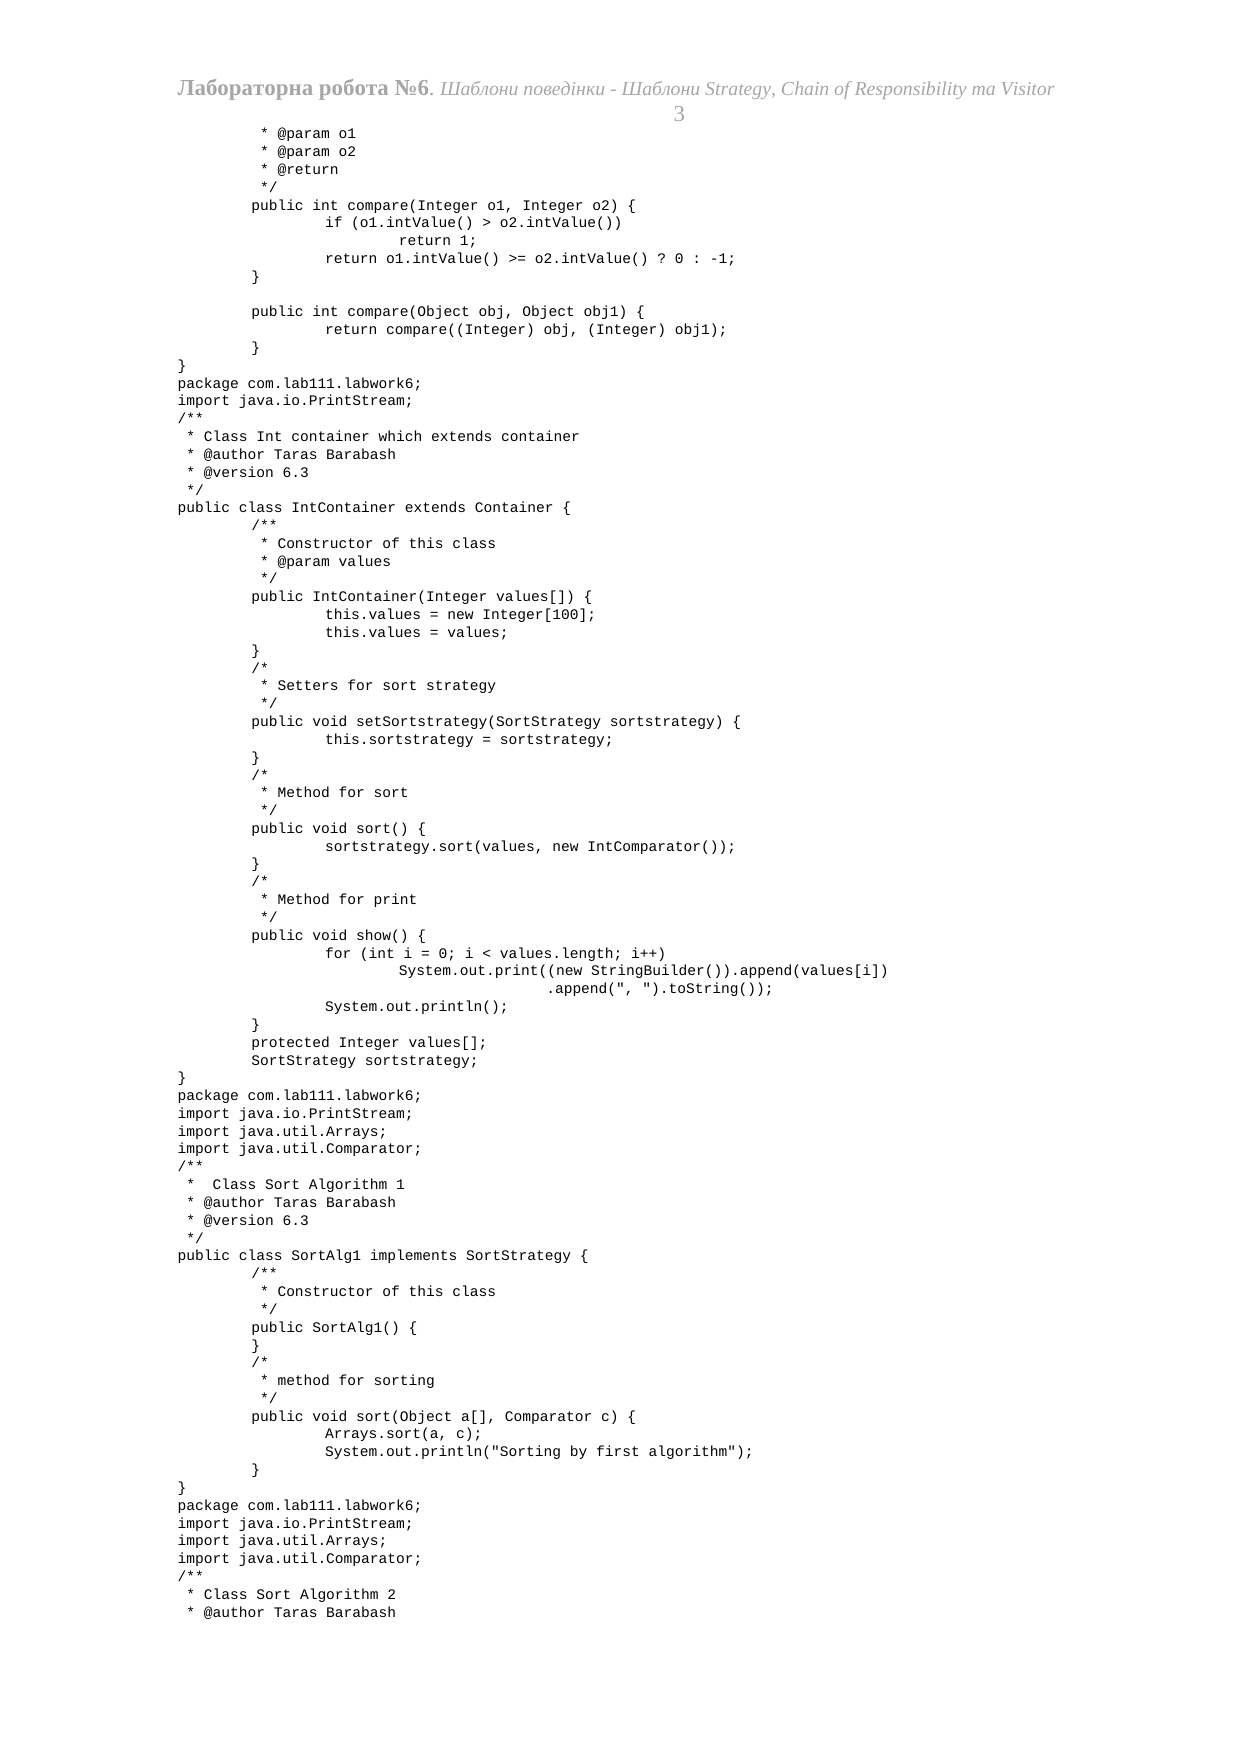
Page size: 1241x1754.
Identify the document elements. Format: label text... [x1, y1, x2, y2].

text SortStrategy sortstrategy; [177, 1053, 1152, 1069]
text .append(", ").toString()); [177, 981, 1152, 998]
text public int compare(Object obj, Object obj1) { [177, 304, 1152, 321]
text * Class Sort Algorithm 1 [177, 1177, 1152, 1194]
text } [177, 1462, 1152, 1479]
text * Method for print [177, 892, 1152, 909]
text /* [177, 874, 1152, 891]
text /** [177, 1266, 1152, 1283]
text public class IntContainer extends Container { [177, 501, 1152, 517]
text */ [177, 1302, 1152, 1319]
text * @version 6.3 [177, 465, 1152, 481]
text protected Integer values[]; [177, 1035, 1152, 1051]
text this.sortstrategy = sortstrategy; [177, 732, 1152, 749]
text Arrays.sort(a, c); [177, 1427, 1152, 1443]
text import java.util.Arrays; [177, 1534, 1152, 1550]
text System.out.println(); [177, 999, 1152, 1016]
text * @return [177, 162, 1152, 179]
text public void show() { [177, 928, 1152, 944]
text } [177, 269, 1152, 286]
text for (int i = 0; i < values.length; i++) [177, 946, 1152, 962]
text public void sort(Object a[], Comparator c) { [177, 1409, 1152, 1426]
text public SortAlg1() { [177, 1320, 1152, 1336]
text } [177, 643, 1152, 659]
text * Class Sort Algorithm 2 [177, 1587, 1152, 1604]
text /* [177, 1356, 1152, 1372]
text public void sort() { [177, 821, 1152, 838]
text } [177, 1480, 1152, 1497]
text * @param o1 [177, 126, 1152, 143]
text * @version 6.3 [177, 1213, 1152, 1229]
text import java.io.PrintStream; [177, 394, 1152, 410]
text * @param values [177, 554, 1152, 571]
text */ [177, 572, 1152, 588]
text sortstrategy.sort(values, new IntComparator()); [177, 839, 1152, 856]
text */ [177, 696, 1152, 713]
text System.out.print((new StringBuilder()).append(values[i]) [177, 964, 1152, 980]
text } [177, 857, 1152, 873]
text package com.lab111.labwork6; [177, 1088, 1152, 1105]
text package com.lab111.labwork6; [177, 1498, 1152, 1514]
text } [177, 1071, 1152, 1087]
text */ [177, 1231, 1152, 1247]
text import java.io.PrintStream; [177, 1106, 1152, 1123]
text */ [177, 910, 1152, 927]
text */ [177, 180, 1152, 196]
text */ [177, 483, 1152, 499]
text /** [177, 411, 1152, 428]
text /** [177, 1159, 1152, 1176]
text /* [177, 661, 1152, 677]
text public IntContainer(Integer values[]) { [177, 589, 1152, 606]
text package com.lab111.labwork6; [177, 376, 1152, 392]
text if (o1.intValue() > o2.intValue()) [177, 216, 1152, 232]
text * @param o2 [177, 144, 1152, 161]
text * @author Taras Barabash [177, 1605, 1152, 1621]
text return o1.intValue() >= o2.intValue() ? 0 : -1; [177, 251, 1152, 268]
text } [177, 358, 1152, 374]
text this.values = new Integer[100]; [177, 607, 1152, 624]
text */ [177, 1391, 1152, 1408]
text import java.io.PrintStream; [177, 1516, 1152, 1532]
text System.out.println("Sorting by first algorithm"); [177, 1444, 1152, 1461]
text import java.util.Comparator; [177, 1142, 1152, 1158]
text } [177, 1017, 1152, 1034]
text * Class Int container which extends container [177, 429, 1152, 446]
text * Setters for sort strategy [177, 679, 1152, 695]
text * Method for sort [177, 786, 1152, 802]
text * @author Taras Barabash [177, 1195, 1152, 1212]
text * Constructor of this class [177, 1284, 1152, 1301]
text this.values = values; [177, 625, 1152, 642]
text public class SortAlg1 implements SortStrategy { [177, 1249, 1152, 1265]
text import java.util.Arrays; [177, 1124, 1152, 1141]
text } [177, 750, 1152, 766]
text return compare((Integer) obj, (Integer) obj1); [177, 322, 1152, 339]
text /** [177, 1569, 1152, 1586]
text /* [177, 768, 1152, 784]
text public int compare(Integer o1, Integer o2) { [177, 198, 1152, 214]
text * Constructor of this class [177, 536, 1152, 553]
text import java.util.Comparator; [177, 1551, 1152, 1568]
text } [177, 340, 1152, 357]
text * @author Taras Barabash [177, 447, 1152, 464]
text */ [177, 803, 1152, 820]
text * method for sorting [177, 1373, 1152, 1390]
text public void setSortstrategy(SortStrategy sortstrategy) { [177, 714, 1152, 731]
text return 1; [177, 233, 1152, 250]
text } [177, 1338, 1152, 1354]
text /** [177, 518, 1152, 535]
